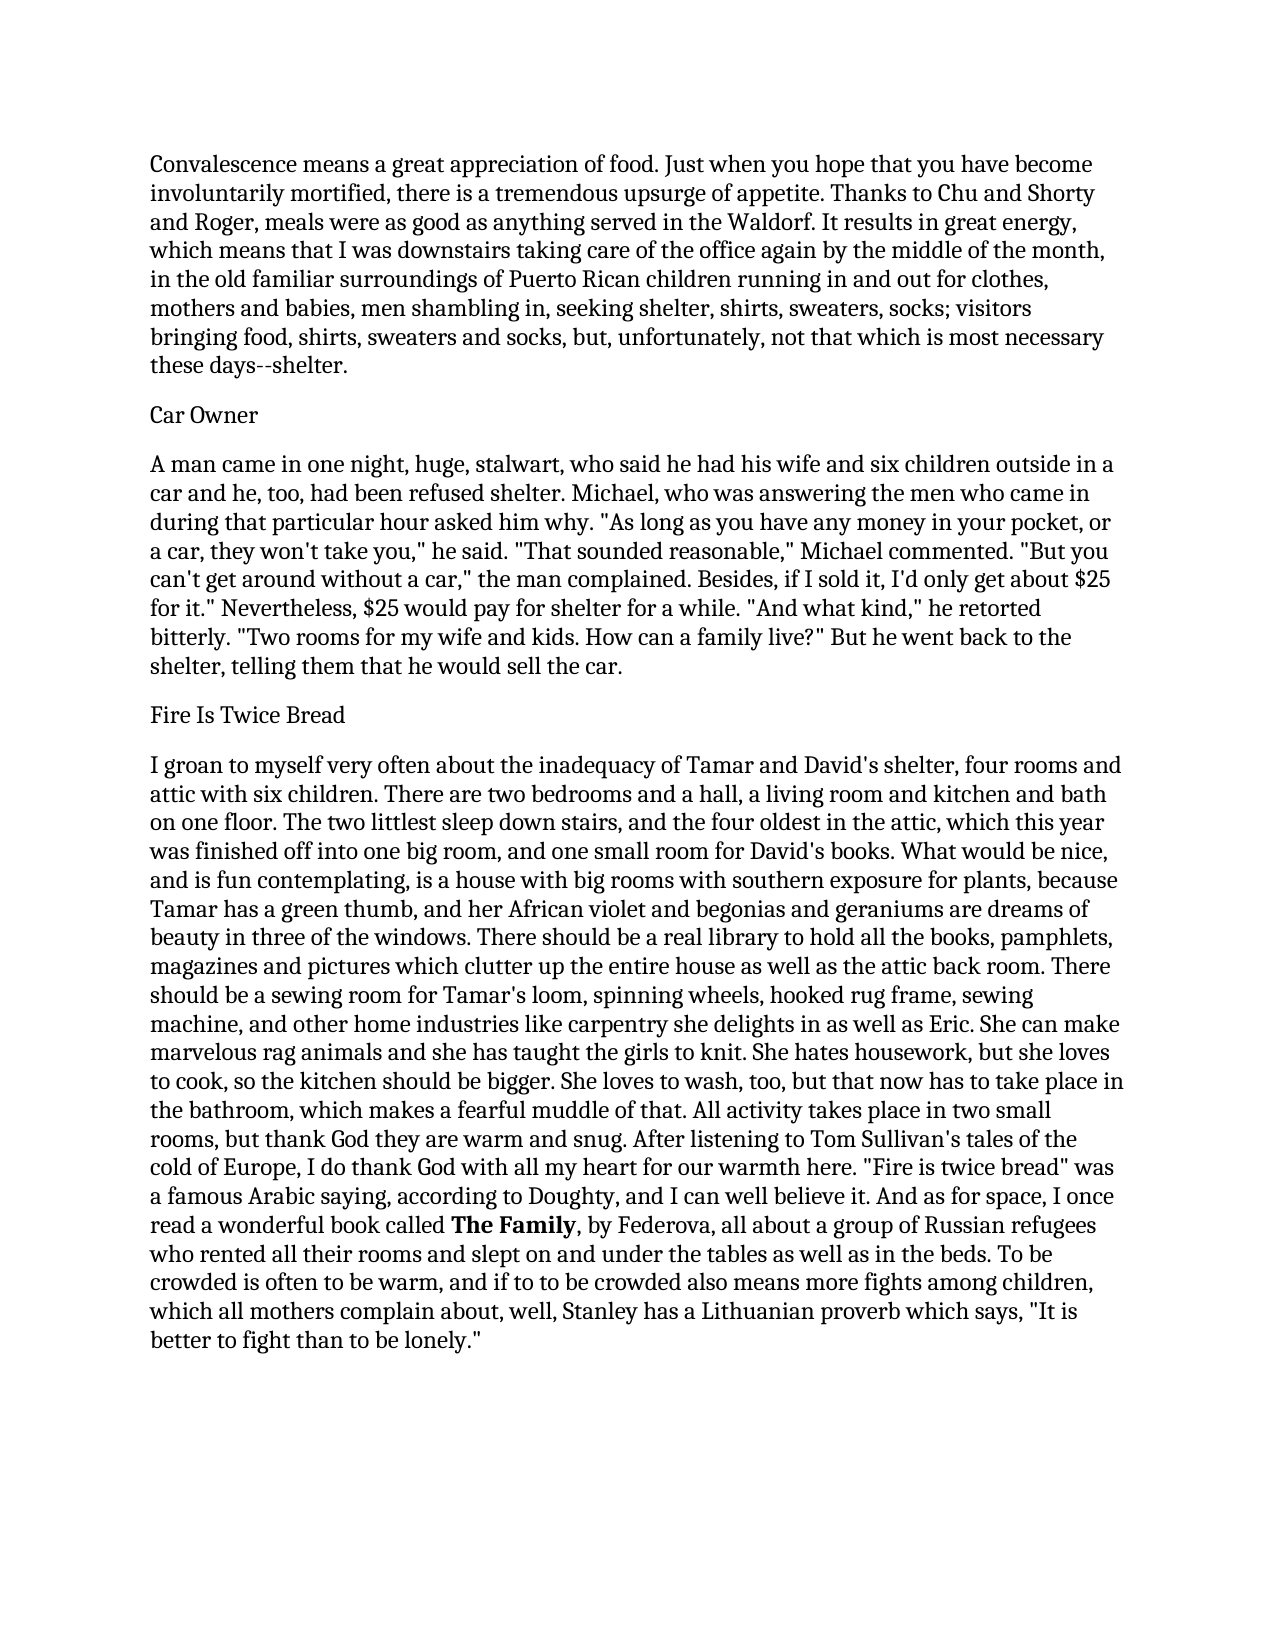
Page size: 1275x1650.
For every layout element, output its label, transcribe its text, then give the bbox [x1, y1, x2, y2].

text A man came in one night, huge, stalwart, who said he had his wife and six children outside in a car and he, too, had been refused shelter. Michael, who was answering the men who came in during that particular hour asked him why. "As long as you have any money in your pocket, or a car, they won't take you," he said. "That sounded reasonable," Michael commented. "But you can't get around without a car," the man complained. Besides, if I sold it, I'd only get about $25 for it." Nevertheless, $25 would pay for shelter for a while. "And what kind," he retorted bitterly. "Two rooms for my wife and kids. How can a family live?" But he went back to the shelter, telling them that he would sell the car. [150, 450, 1125, 680]
text I groan to myself very often about the inadequacy of Tamar and David's shelter, four rooms and attic with six children. There are two bedrooms and a hall, a living room and kitchen and bath on one floor. The two littlest sleep down stairs, and the four oldest in the attic, which this year was finished off into one big room, and one small room for David's books. What would be nice, and is fun contemplating, is a house with big rooms with southern exposure for plants, because Tamar has a green thumb, and her African violet and begonias and geraniums are dreams of beauty in three of the windows. There should be a real library to hold all the books, pamphlets, magazines and pictures which clutter up the entire house as well as the attic back room. There should be a sewing room for Tamar's loom, spinning wheels, hooked rug frame, sewing machine, and other home industries like carpentry she delights in as well as Eric. She can make marvelous rag animals and she has taught the girls to knit. She hates housework, but she loves to cook, so the kitchen should be bigger. She loves to wash, too, but that now has to take place in the bathroom, which makes a fearful muddle of that. All activity takes place in two small rooms, but thank God they are warm and snug. After listening to Tom Sullivan's tales of the cold of Europe, I do thank God with all my heart for our warmth here. "Fire is twice bread" was a famous Arabic saying, according to Doughty, and I can well believe it. And as for space, I once read a wonderful book called The Family, by Federova, all about a group of Russian refugees who rented all their rooms and slept on and under the tables as well as in the beds. To be crowded is often to be warm, and if to to be crowded also means more fights among children, which all mothers complain about, well, Stanley has a Lithuanian proverb which says, "It is better to fight than to be lonely." [150, 751, 1125, 1354]
text Convalescence means a great appreciation of food. Just when you hope that you have become involuntarily mortified, there is a tremendous upsurge of appetite. Thanks to Chu and Shorty and Roger, meals were as good as anything served in the Waldorf. It results in great energy, which means that I was downstairs taking care of the office again by the middle of the month, in the old familiar surroundings of Puerto Rican children running in and out for clothes, mothers and babies, men shambling in, seeking shelter, shirts, sweaters, socks; visitors bringing food, shirts, sweaters and socks, but, unfortunately, not that which is most necessary these days--shelter. [150, 150, 1125, 380]
text Fire Is Twice Bread [150, 701, 1125, 730]
text Car Owner [150, 401, 1125, 429]
